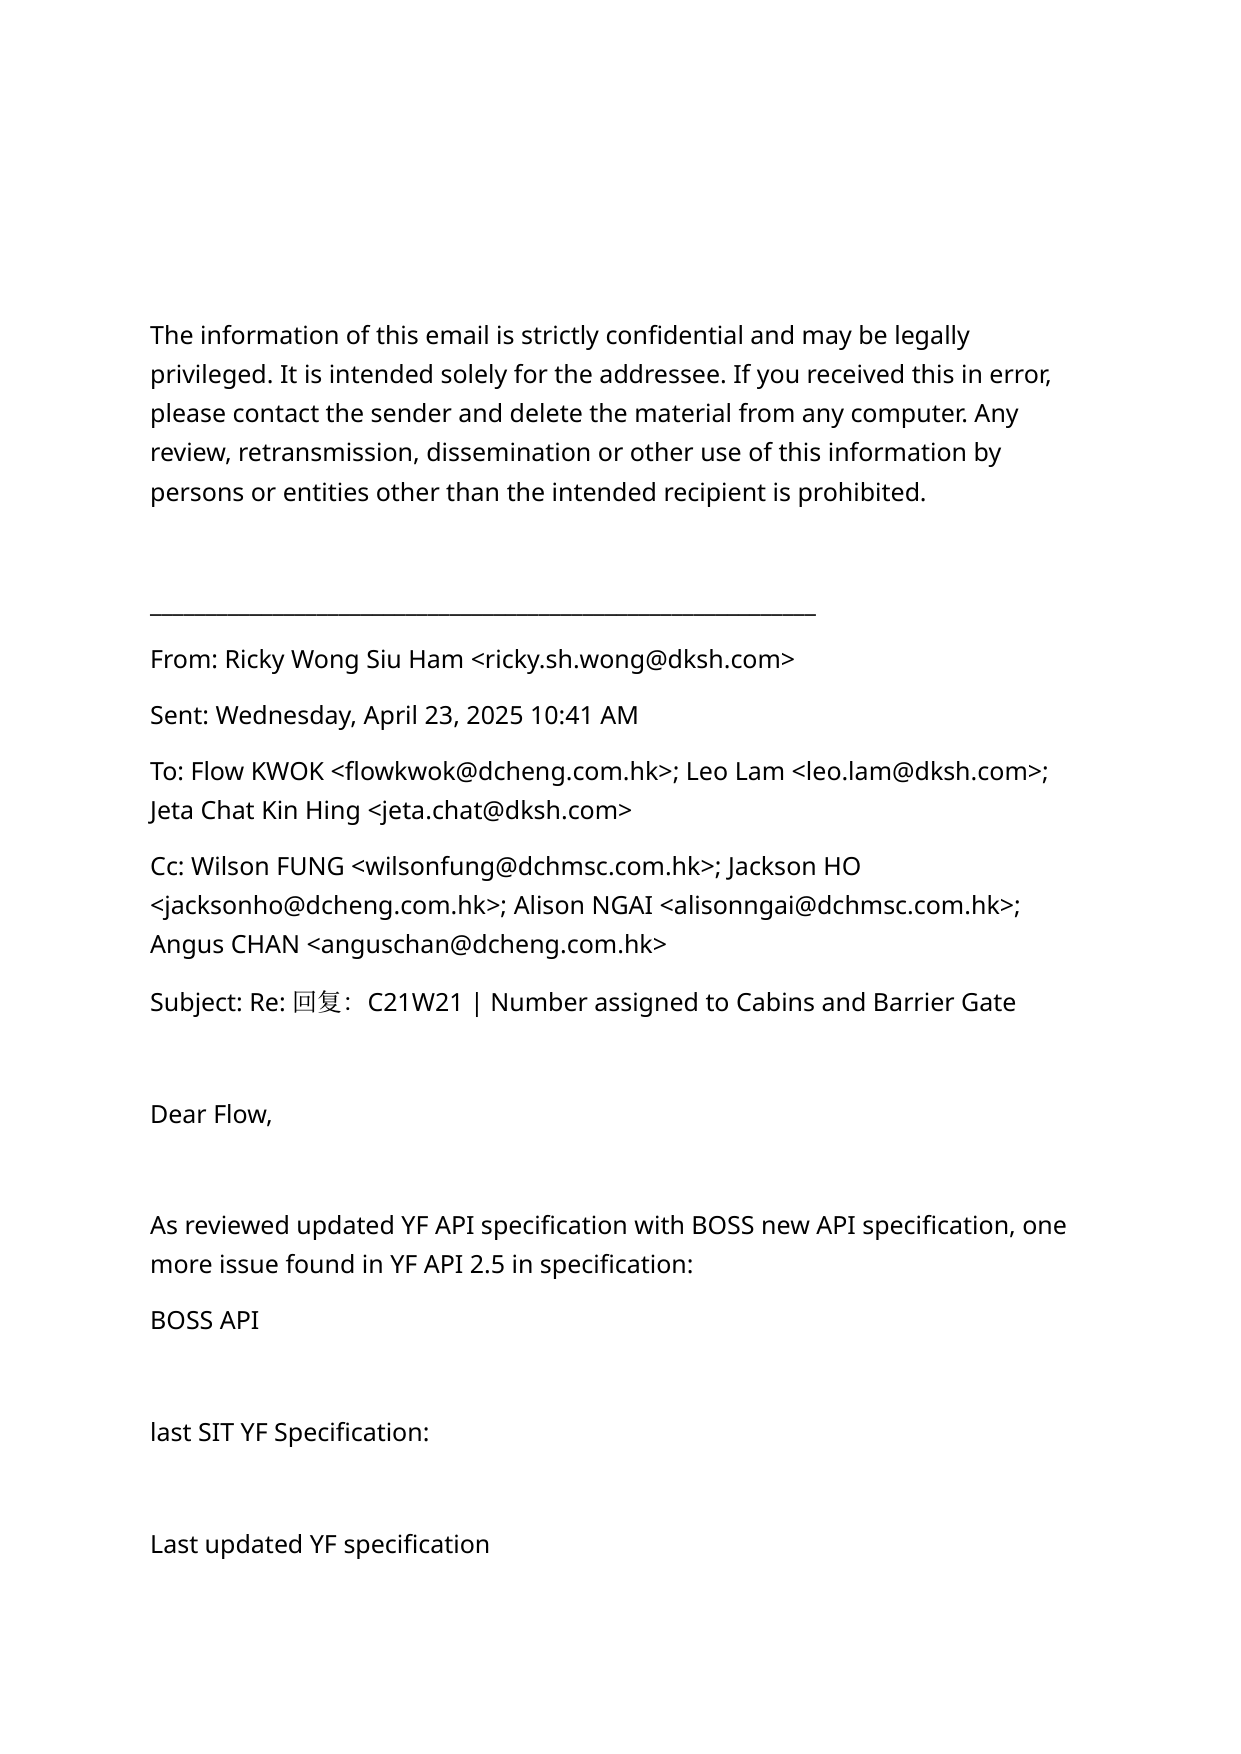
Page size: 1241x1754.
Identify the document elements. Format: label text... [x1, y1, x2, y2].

text Sent: Wednesday, April 23, 2025 10:41 AM [150, 697, 1090, 732]
text As reviewed updated YF API specification with BOSS new API specification, one more issue found in YF API 2.5 in specification: [150, 1208, 1090, 1281]
text last SIT YF Specification: [150, 1415, 1090, 1449]
text Last updated YF specification [150, 1526, 1090, 1560]
text ____________________________________________________________ [150, 586, 1090, 620]
text Dear Flow, [150, 1096, 1090, 1130]
text BOSS API [150, 1303, 1090, 1337]
text To: Flow KWOK <flowkwok@dcheng.com.hk>; Leo Lam <leo.lam@dksh.com>; Jeta Chat Kin Hing <jeta.chat@dksh.com> [150, 753, 1090, 827]
text From: Ricky Wong Siu Ham <ricky.sh.wong@dksh.com> [150, 642, 1090, 676]
text Subject: Re: 回复：C21W21 | Number assigned to Cabins and Barrier Gate [150, 982, 1090, 1018]
text The information of this email is strictly confidential and may be legally privileged. It is intended solely for the addressee. If you received this in error, please contact the sender and delete the material from any computer. Any review, retransmission, dissemination or other use of this information by persons or entities other than the intended recipient is prohibited. [150, 317, 1090, 508]
text Cc: Wilson FUNG <wilsonfung@dchmsc.com.hk>; Jackson HO <jacksonho@dcheng.com.hk>; Alison NGAI <alisonngai@dchmsc.com.hk>; Angus CHAN <anguschan@dcheng.com.hk> [150, 848, 1090, 961]
